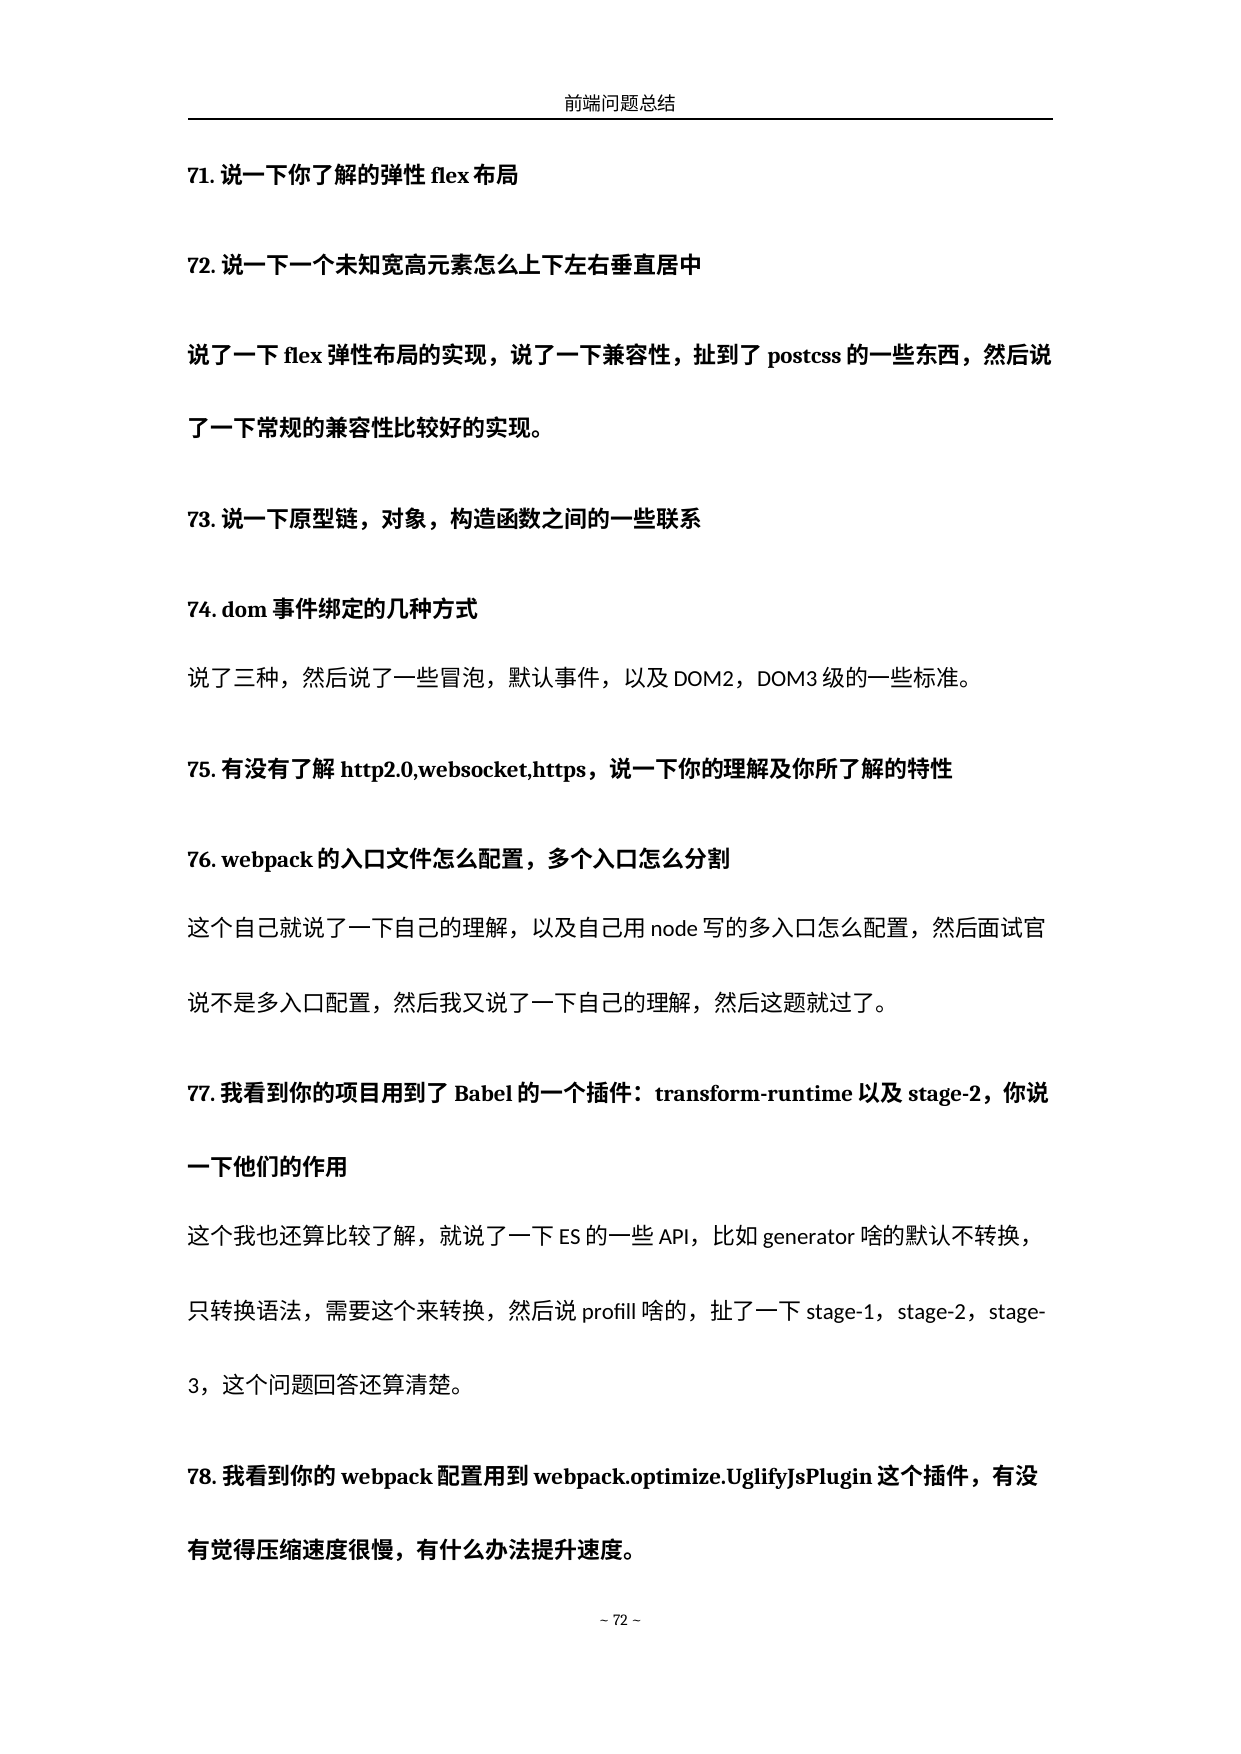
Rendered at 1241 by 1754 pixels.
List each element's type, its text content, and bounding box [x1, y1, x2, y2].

subtitle 75. 有没有了解http2.0,websocket,https，说一下你的理解及你所了解的特性 [187, 735, 1053, 800]
subtitle 73. 说一下原型链，对象，构造函数之间的一些联系 [187, 484, 1053, 549]
text 这个自己就说了一下自己的理解，以及自己用node写的多入口怎么配置，然后面试官说不是多入口配置，然后我又说了一下自己的理解，然后这题就过了。 [187, 894, 1053, 1034]
text 这个我也还算比较了解，就说了一下ES的一些API，比如generator啥的默认不转换，只转换语法，需要这个来转换，然后说profill啥的，扯了一下stage-1，stage-2，stage-3，这个问题回答还算清楚。 [187, 1202, 1053, 1417]
subtitle 说了一下flex弹性布局的实现，说了一下兼容性，扯到了postcss的一些东西，然后说了一下常规的兼容性比较好的实现。 [187, 321, 1053, 459]
subtitle 74. dom事件绑定的几种方式 [187, 575, 1053, 640]
subtitle 76. webpack的入口文件怎么配置，多个入口怎么分割 [187, 825, 1053, 890]
subtitle 77. 我看到你的项目用到了Babel的一个插件：transform-runtime以及stage-2，你说一下他们的作用 [187, 1059, 1053, 1198]
subtitle 71. 说一下你了解的弹性flex布局 [187, 141, 1053, 206]
subtitle 72. 说一下一个未知宽高元素怎么上下左右垂直居中 [187, 231, 1053, 296]
text 说了三种，然后说了一些冒泡，默认事件，以及DOM2，DOM3级的一些标准。 [187, 644, 1053, 709]
subtitle 78. 我看到你的webpack配置用到webpack.optimize.UglifyJsPlugin这个插件，有没有觉得压缩速度很慢，有什么办法提升速度。 [187, 1442, 1053, 1581]
